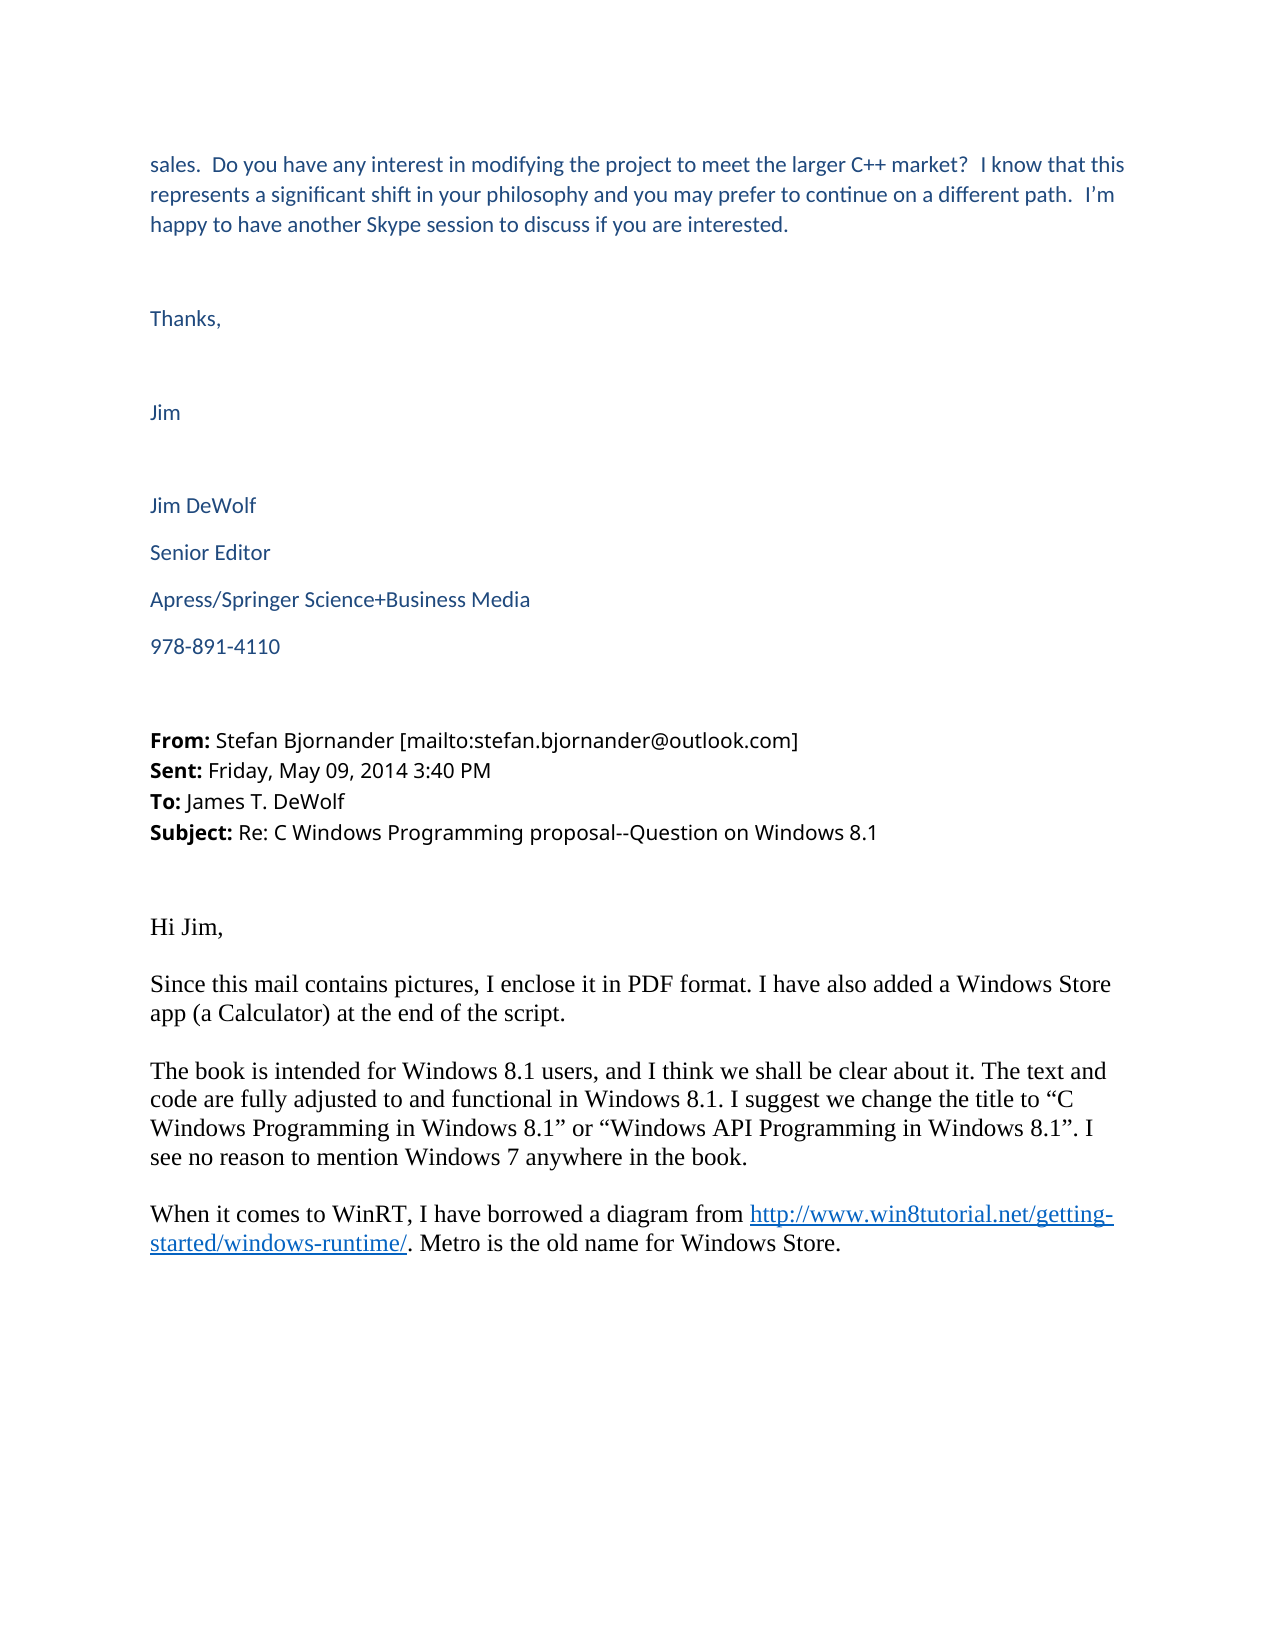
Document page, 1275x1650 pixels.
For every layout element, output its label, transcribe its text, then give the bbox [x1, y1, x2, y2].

text When it comes to WinRT, I have borrowed a diagram from http://www.win8tutorial.net/getting-started/windows-runtime/. Metro is the old name for Windows Store. [150, 1199, 1125, 1257]
text Senior Editor [150, 538, 1125, 567]
text 978-891-4110 [150, 632, 1125, 660]
text The book is intended for Windows 8.1 users, and I think we shall be clear about it. The text and code are fully adjusted to and functional in Windows 8.1. I suggest we change the title to “C Windows Programming in Windows 8.1” or “Windows API Programming in Windows 8.1”. I see no reason to mention Windows 7 anywhere in the book. [150, 1056, 1125, 1171]
text Hi Jim, [150, 912, 1125, 941]
text Since this mail contains pictures, I enclose it in PDF format. I have also added a Windows Store app (a Calculator) at the end of the script. [150, 969, 1125, 1027]
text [150, 150, 1125, 238]
text Jim DeWolf [150, 492, 1125, 520]
text Thanks, [150, 304, 1125, 332]
text Apress/Springer Science+Business Media [150, 585, 1125, 613]
text From: Stefan Bjornander [mailto:stefan.bjornander@outlook.com] Sent: Friday, May 09, 2014 3:40 PM To: James T. DeWolf Subject: Re: C Windows Programming proposal--Question on Windows 8.1 [150, 726, 1125, 846]
text Jim [150, 398, 1125, 426]
